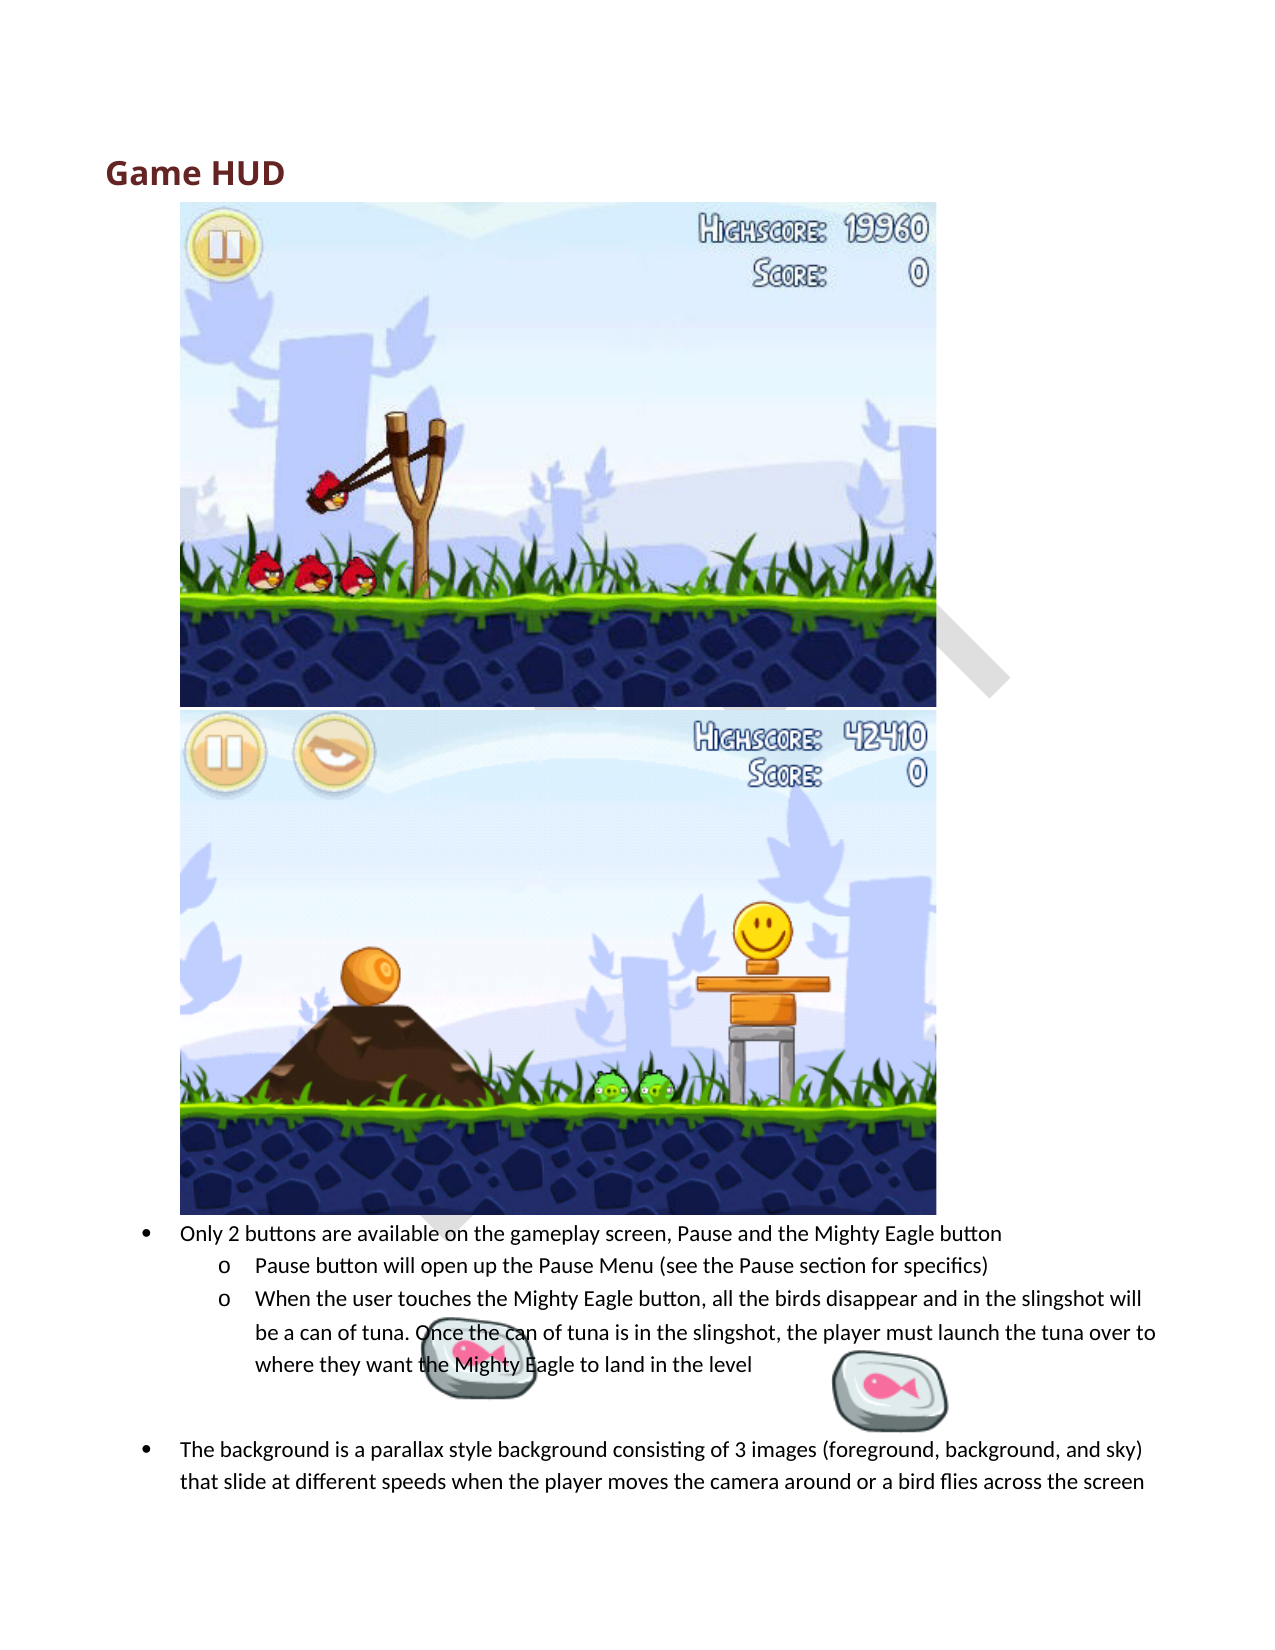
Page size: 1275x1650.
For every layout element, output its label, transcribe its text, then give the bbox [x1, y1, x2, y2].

list When the user touches the Mighty Eagle button, all the birds disappear and in the slingshot will be a can of tuna. Once the can of tuna is in the slingshot, the player must launch the tuna over to where they want the Mighty Eagle to land in the level [217, 1284, 1170, 1378]
list The background is a parallax style background consisting of 3 images (foreground, background, and sky) that slide at different speeds when the player moves the camera around or a bird flies across the screen [142, 1435, 1170, 1496]
picture [831, 1378, 949, 1435]
picture [180, 202, 937, 707]
list Pause button will open up the Pause Menu (see the Pause section for specifics) [217, 1251, 1170, 1280]
list Only 2 buttons are available on the gameplay screen, Pause and the Mighty Eagle button [142, 1219, 1170, 1247]
picture [180, 710, 937, 1215]
picture [420, 1378, 538, 1404]
subtitle Game HUD [105, 150, 1170, 195]
